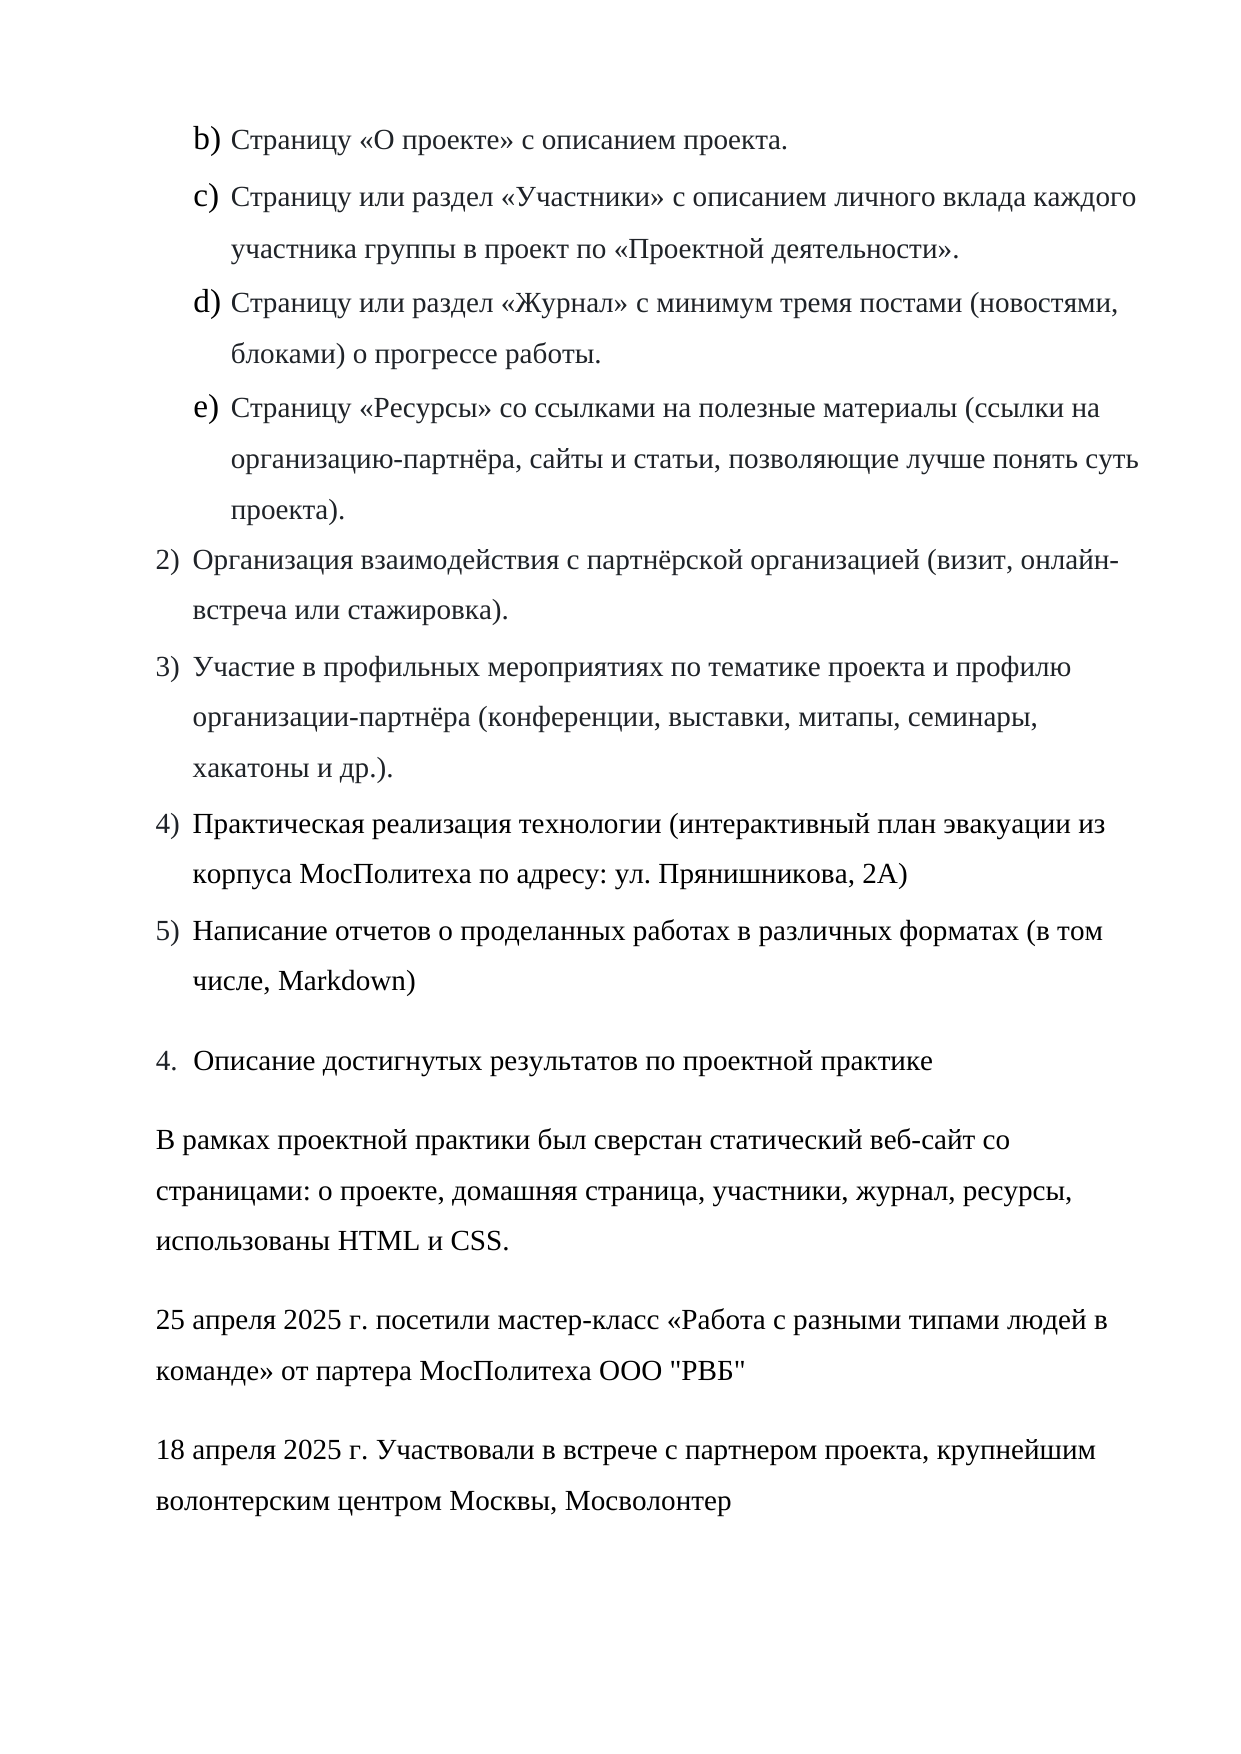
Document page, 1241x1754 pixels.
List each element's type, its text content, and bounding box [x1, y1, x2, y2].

list Написание отчетов о проделанных работах в различных форматах (в том числе, Markdown) [155, 913, 1152, 997]
text 18 апреля 2025 г. Участвовали в встрече с партнером проекта, крупнейшим волонтерским центром Москвы, Мосволонтер [156, 1432, 1152, 1516]
list Страницу «Ресурсы» со ссылками на полезные материалы (ссылки на организацию-партнёра, сайты и статьи, позволяющие лучше понять суть проекта). [193, 386, 1152, 525]
list Страницу «О проекте» с описанием проекта. [193, 118, 1152, 156]
list Практическая реализация технологии (интерактивный план эвакуации из корпуса МосПолитеха по адресу: ул. Прянишникова, 2А) [155, 806, 1152, 890]
text 25 апреля 2025 г. посетили мастер-класс «Работа с разными типами людей в команде» от партера МосПолитеха ООО "РВБ" [156, 1302, 1152, 1386]
text В рамках проектной практики был сверстан статический веб-сайт со страницами: о проекте, домашняя страница, участники, журнал, ресурсы, использованы HTML и CSS. [156, 1122, 1152, 1257]
list Участие в профильных мероприятиях по тематике проекта и профилю организации-партнёра (конференции, выставки, митапы, семинары, хакатоны и др.). [155, 649, 1152, 783]
list Организация взаимодействия с партнёрской организацией (визит, онлайн-встреча или стажировка). [155, 542, 1152, 626]
list Страницу или раздел «Журнал» с минимум тремя постами (новостями, блоками) о прогрессе работы. [193, 281, 1152, 370]
list Описание достигнутых результатов по проектной практике [156, 1043, 1152, 1076]
list Страницу или раздел «Участники» с описанием личного вклада каждого участника группы в проект по «Проектной деятельности». [193, 176, 1152, 264]
